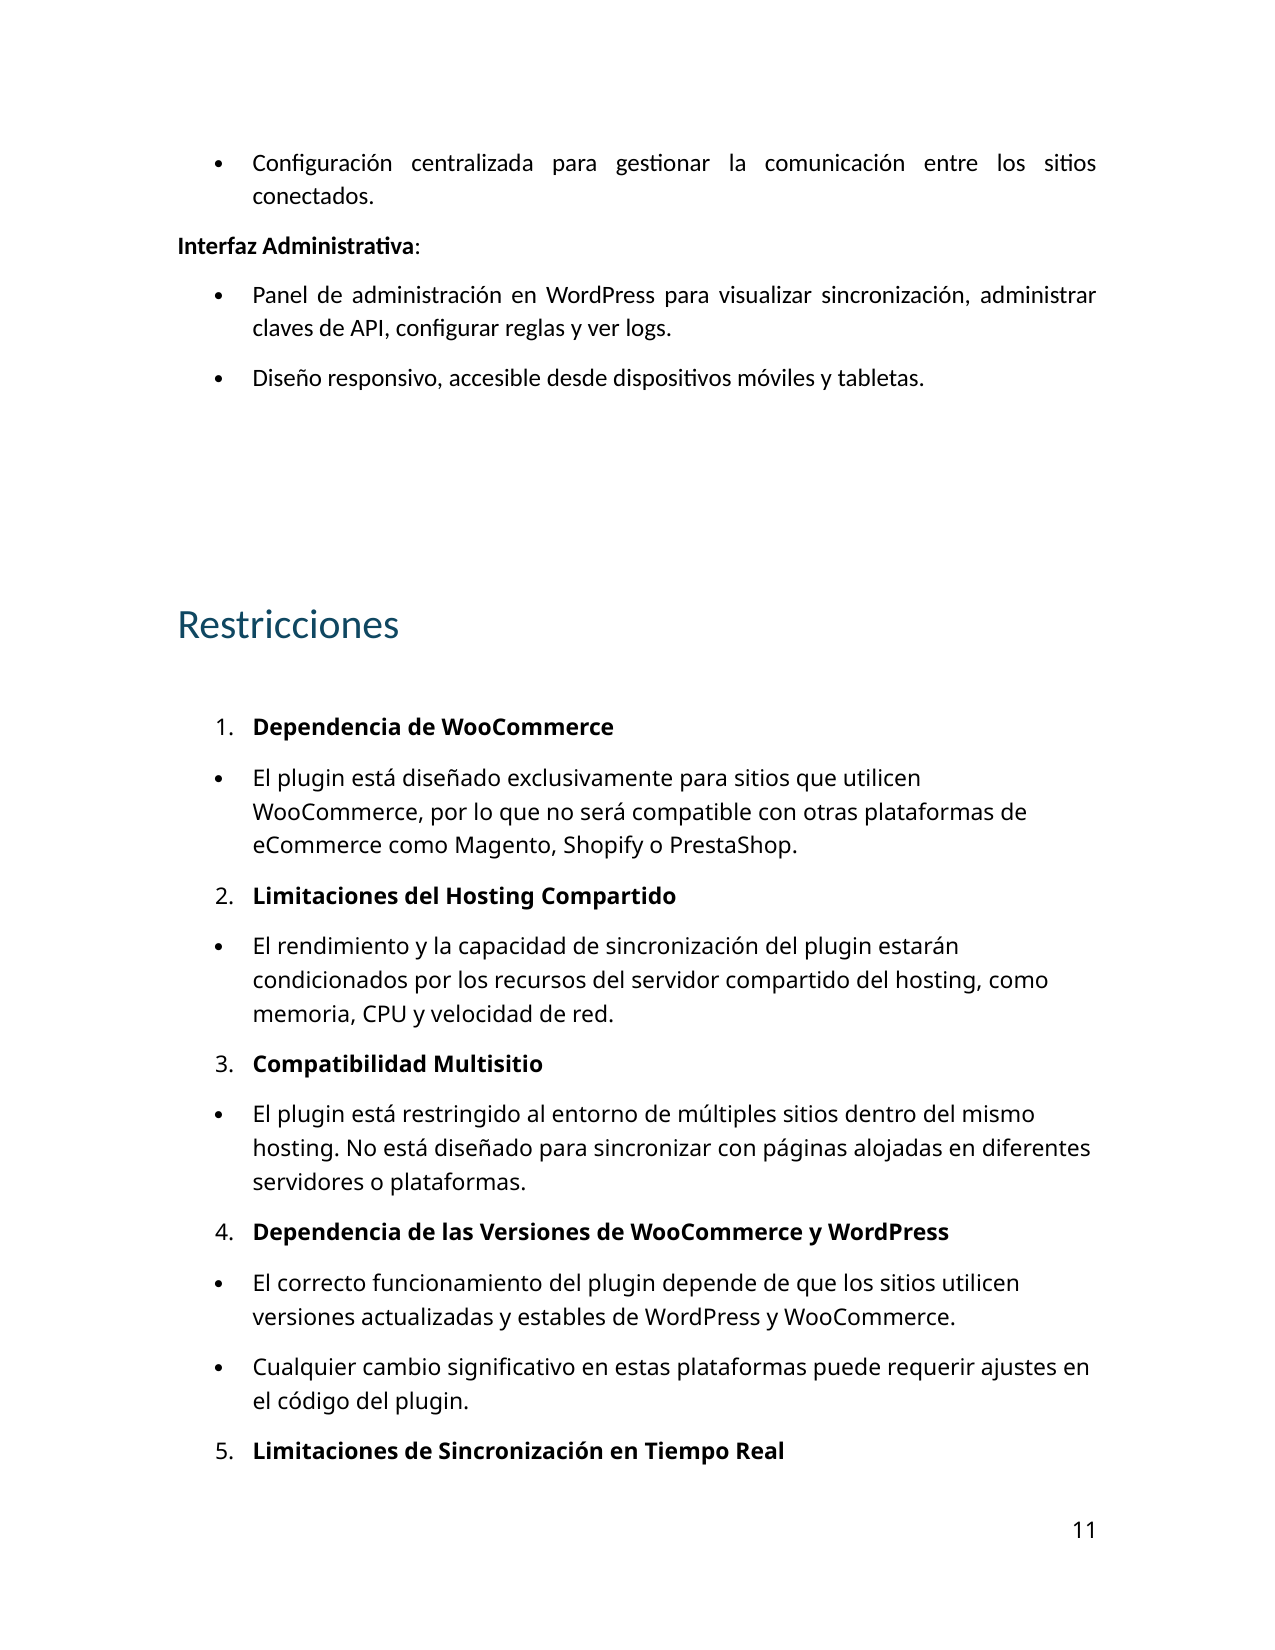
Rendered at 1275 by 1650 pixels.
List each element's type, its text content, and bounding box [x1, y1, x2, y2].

list Dependencia de WooCommerce [215, 711, 1098, 742]
list El correcto funcionamiento del plugin depende de que los sitios utilicen versiones actualizadas y estables de WordPress y WooCommerce. [215, 1267, 1098, 1332]
list Diseño responsivo, accesible desde dispositivos móviles y tabletas. [215, 362, 1098, 393]
list Compatibilidad Multisitio [215, 1048, 1098, 1079]
list Panel de administración en WordPress para visualizar sincronización, administrar claves de API, configurar reglas y ver logs. [215, 280, 1098, 343]
list Limitaciones de Sincronización en Tiempo Real [215, 1435, 1098, 1466]
text Interfaz Administrativa: [177, 230, 1098, 261]
list Limitaciones del Hosting Compartido [215, 879, 1098, 911]
list El plugin está diseñado exclusivamente para sitios que utilicen WooCommerce, por lo que no será compatible con otras plataformas de eCommerce como Magento, Shopify o PrestaShop. [215, 762, 1098, 860]
list El rendimiento y la capacidad de sincronización del plugin estarán condicionados por los recursos del servidor compartido del hosting, como memoria, CPU y velocidad de red. [215, 930, 1098, 1029]
list El plugin está restringido al entorno de múltiples sitios dentro del mismo hosting. No está diseñado para sincronizar con páginas alojadas en diferentes servidores o plataformas. [215, 1098, 1098, 1197]
subtitle Restricciones [177, 598, 1098, 648]
list Dependencia de las Versiones de WooCommerce y WordPress [215, 1216, 1098, 1247]
list Configuración centralizada para gestionar la comunicación entre los sitios conectados. [215, 148, 1098, 211]
list Cualquier cambio significativo en estas plataformas puede requerir ajustes en el código del plugin. [215, 1351, 1098, 1416]
